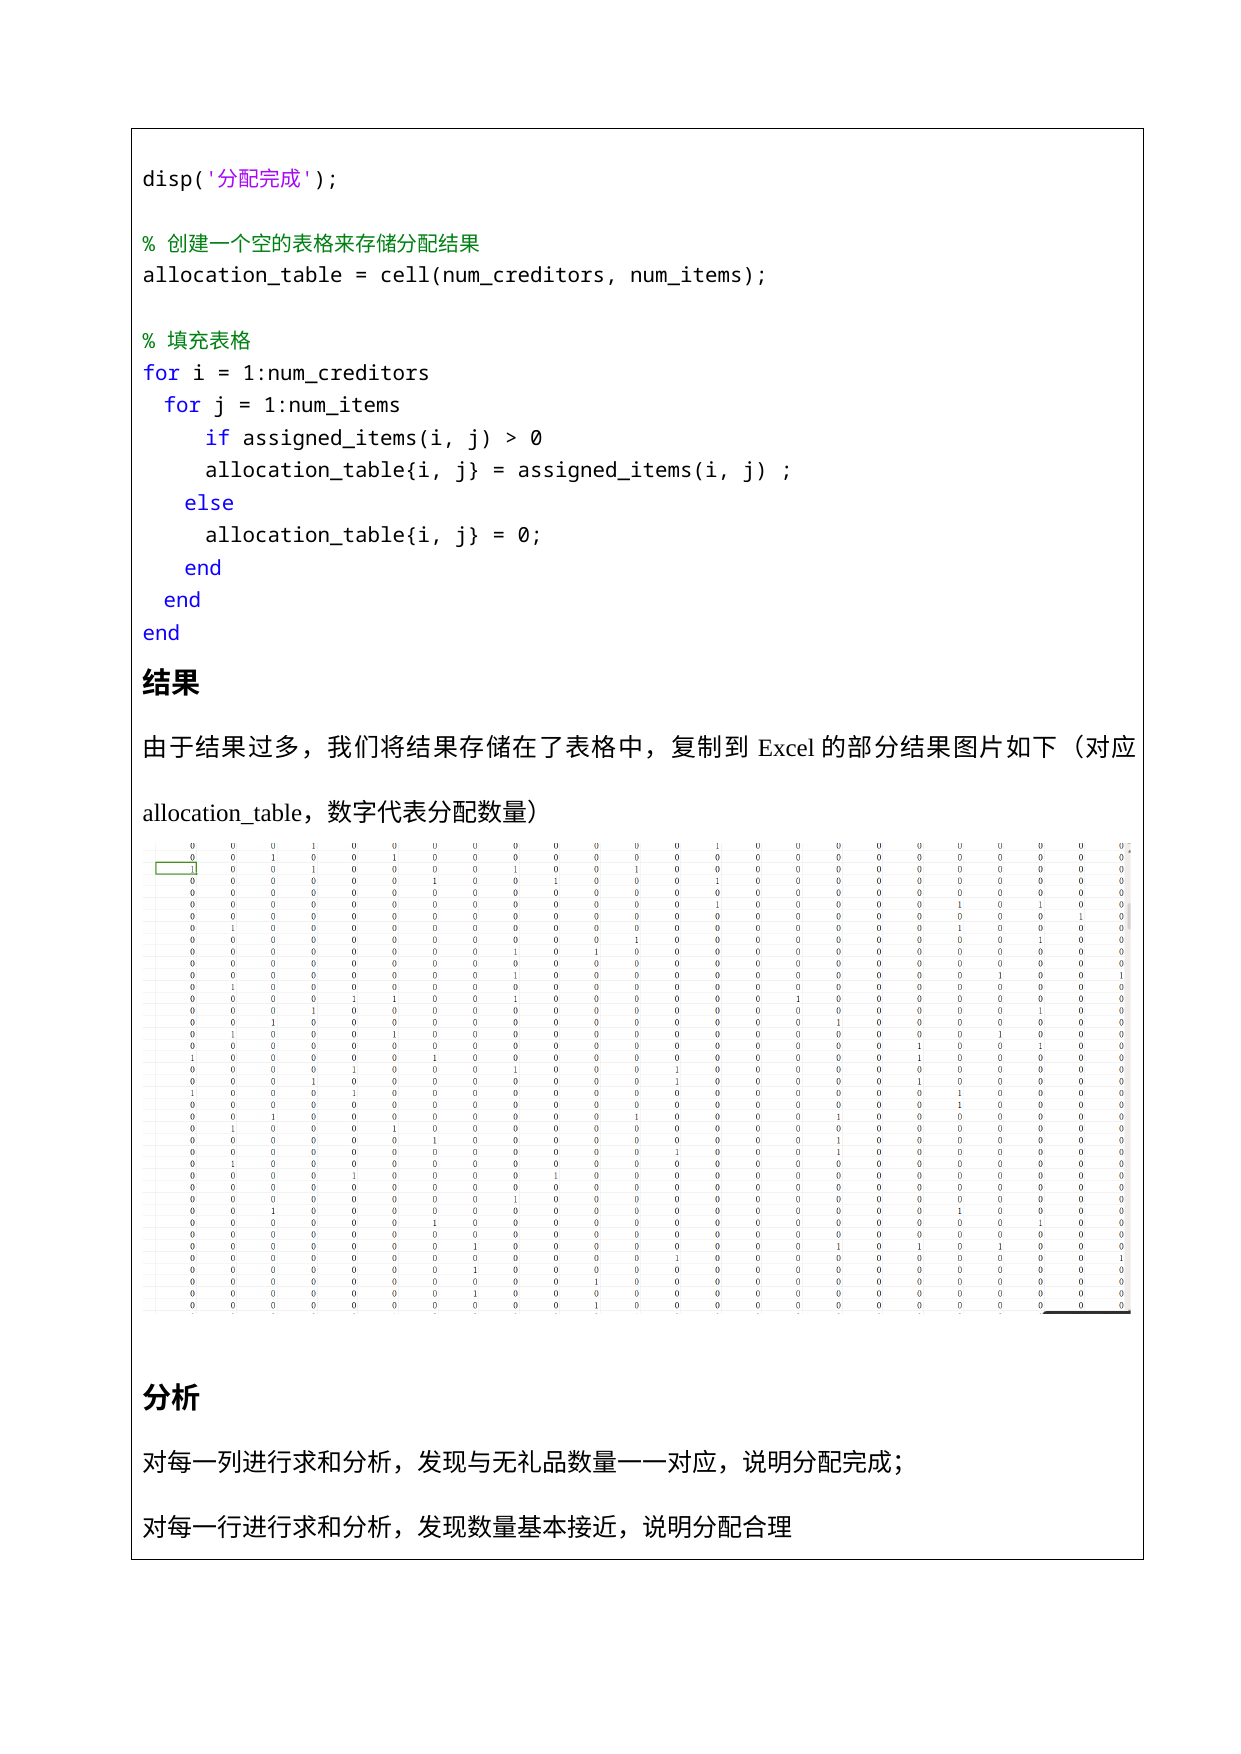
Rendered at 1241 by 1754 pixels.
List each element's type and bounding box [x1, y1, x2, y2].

picture [142, 843, 1131, 1314]
table_cell [132, 129, 1143, 1558]
